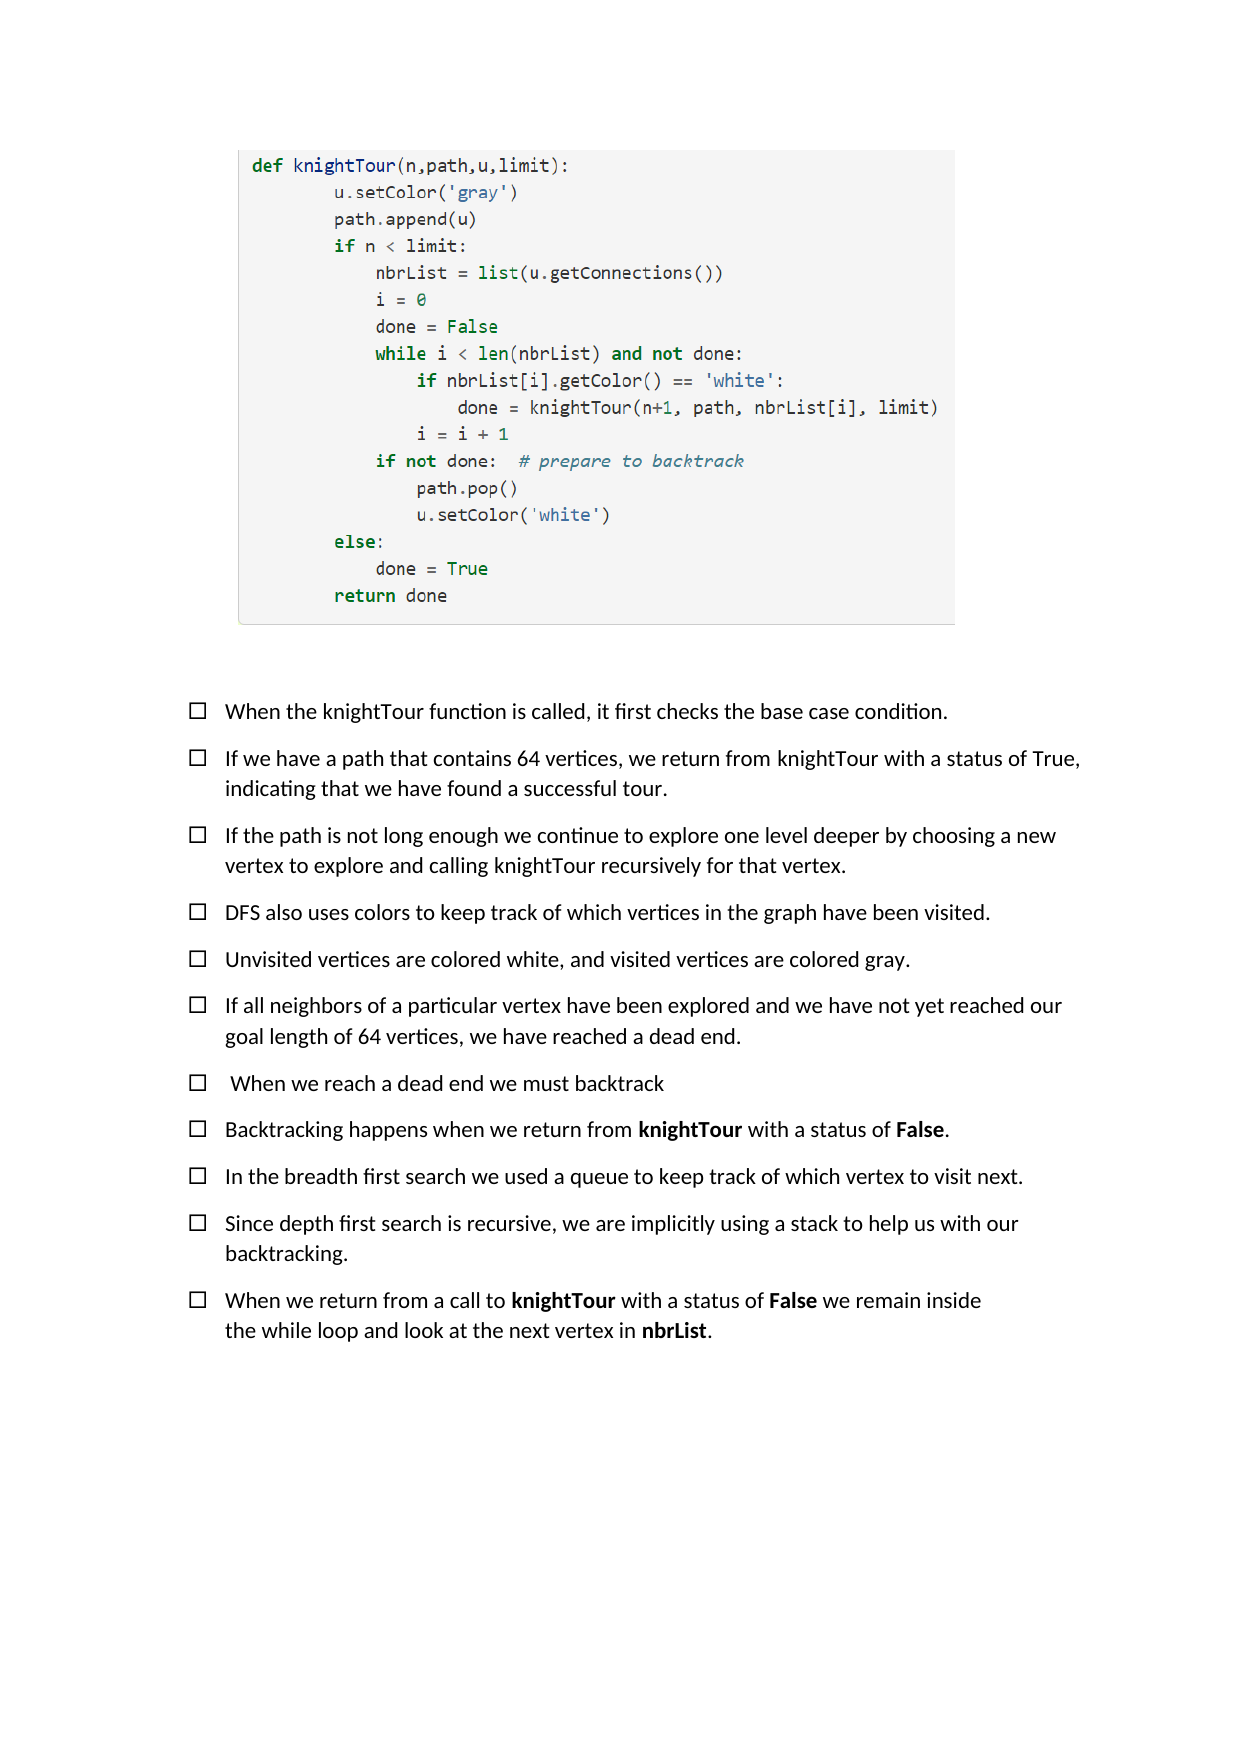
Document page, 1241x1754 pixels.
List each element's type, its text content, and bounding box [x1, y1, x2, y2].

list Backtracking happens when we return from knightTour with a status of False. [187, 1116, 1090, 1144]
list Unvisited vertices are colored white, and visited vertices are colored gray. [187, 945, 1090, 973]
list In the breadth first search we used a queue to keep track of which vertex to visit next. [187, 1162, 1090, 1191]
list If we have a path that contains 64 vertices, we return from knightTour with a status of True, indicating that we have found a successful tour. [187, 744, 1090, 802]
list When we reach a dead end we must backtrack [187, 1069, 1090, 1097]
list If the path is not long enough we continue to explore one level deeper by choosing a new vertex to explore and calling knightTour recursively for that vertex. [187, 821, 1090, 879]
list When we return from a call to knightTour with a status of False we remain inside the while loop and look at the next vertex in nbrList. [187, 1286, 1090, 1345]
list Since depth first search is recursive, we are implicitly using a stack to help us with our backtracking. [187, 1209, 1090, 1268]
list When the knightTour function is called, it first checks the base case condition. [187, 697, 1090, 725]
picture [225, 150, 955, 632]
list DFS also uses colors to keep track of which vertices in the graph have been visited. [187, 898, 1090, 926]
list If all neighbors of a particular vertex have been explored and we have not yet reached our goal length of 64 vertices, we have reached a dead end. [187, 992, 1090, 1050]
